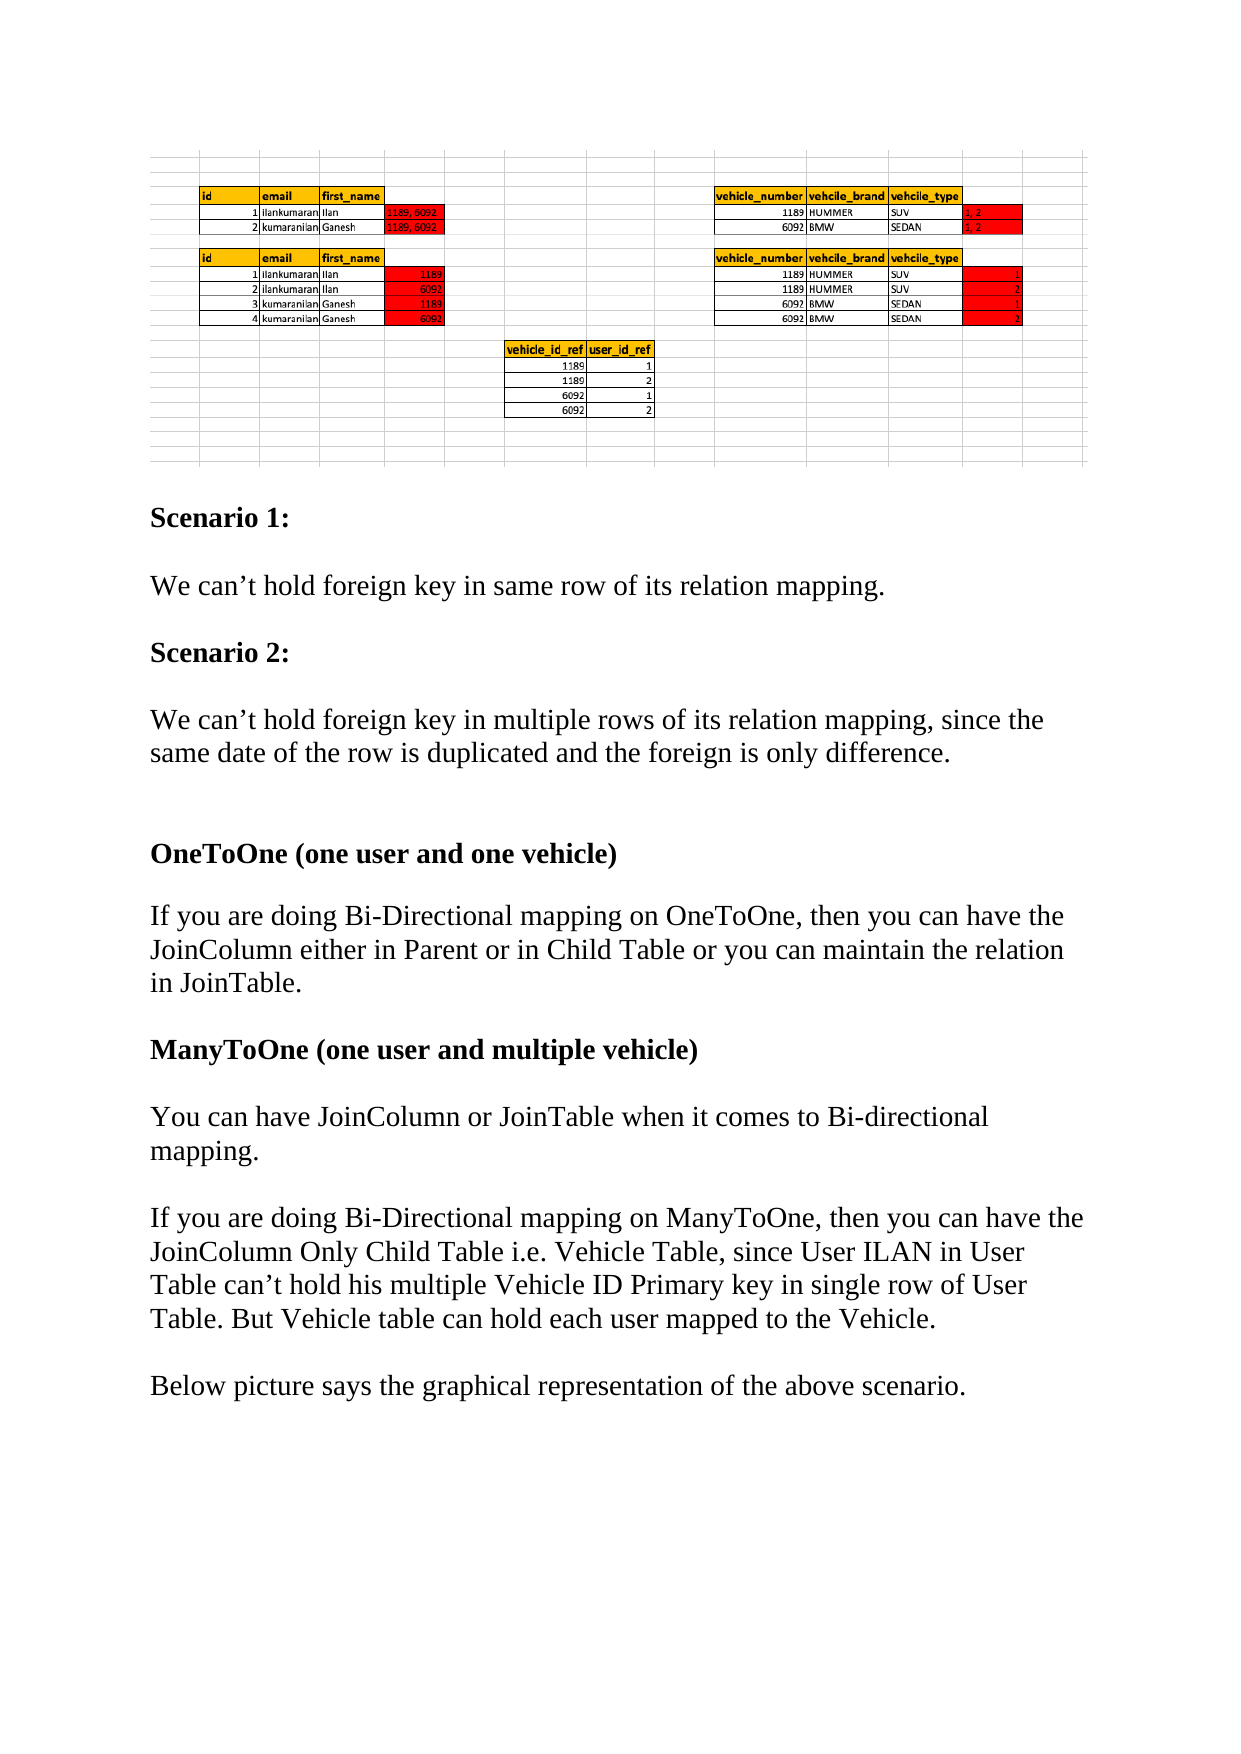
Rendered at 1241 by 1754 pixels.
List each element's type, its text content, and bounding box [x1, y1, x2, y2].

text Below picture says the graphical representation of the above scenario. [150, 1368, 1090, 1401]
text Scenario 1: [150, 501, 1090, 534]
text We can’t hold foreign key in same row of its relation mapping. [150, 568, 1090, 601]
text You can have JoinColumn or JoinTable when it comes to Bi-directional mapping. [150, 1099, 1090, 1167]
text We can’t hold foreign key in multiple rows of its relation mapping, since the same date of the row is duplicated and the foreign is only difference. [150, 702, 1090, 769]
picture [150, 150, 1088, 467]
text ManyToOne (one user and multiple vehicle) [150, 1032, 1090, 1066]
text OneToOne (one user and one vehicle) [150, 836, 1090, 869]
text Scenario 2: [150, 635, 1090, 668]
text If you are doing Bi-Directional mapping on OneToOne, then you can have the JoinColumn either in Parent or in Child Table or you can maintain the relation in JoinTable. [150, 898, 1090, 999]
text If you are doing Bi-Directional mapping on ManyToOne, then you can have the JoinColumn Only Child Table i.e. Vehicle Table, since User ILAN in User Table can’t hold his multiple Vehicle ID Primary key in single row of User Table. But Vehicle table can hold each user mapped to the Vehicle. [150, 1200, 1090, 1334]
